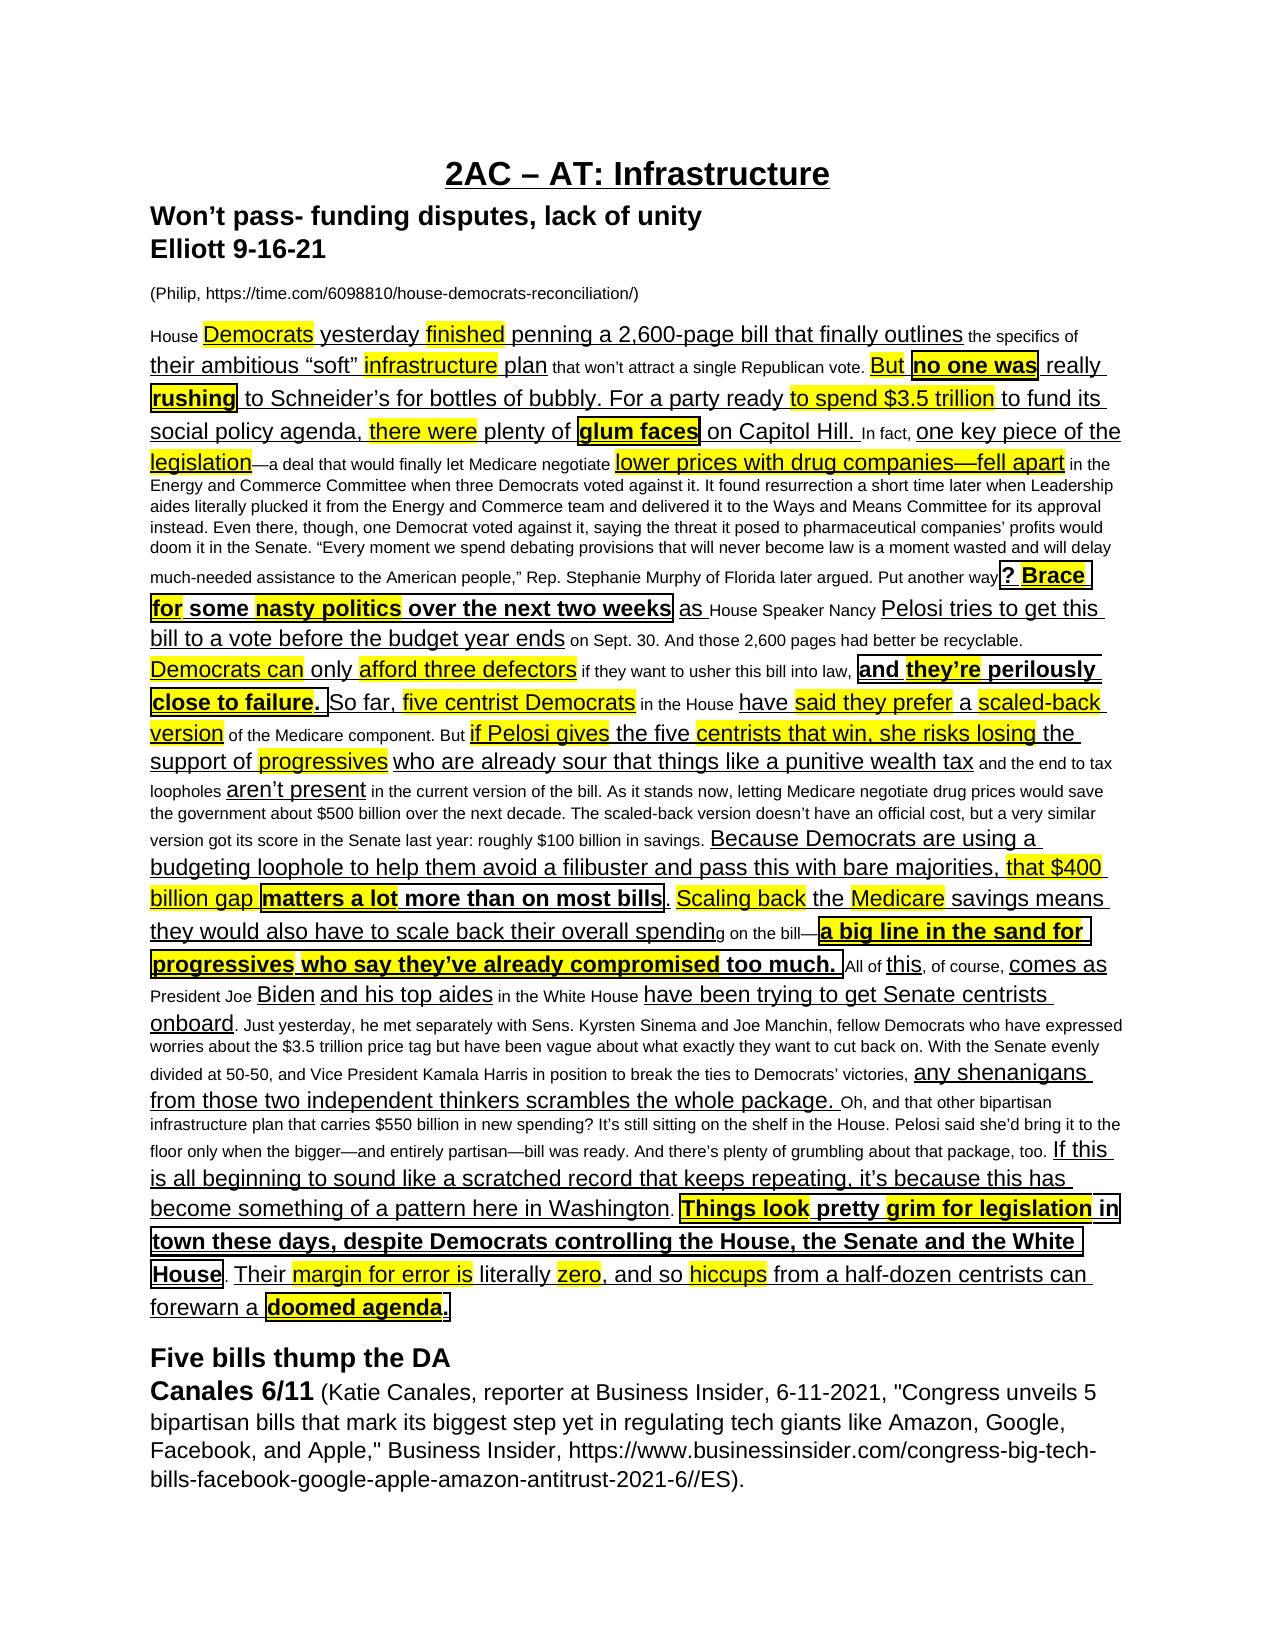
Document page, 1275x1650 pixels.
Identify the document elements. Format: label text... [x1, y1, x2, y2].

text Canales 6/11 (Katie Canales, reporter at Business Insider, 6-11-2021, "Congress unveils 5 bipartisan bills that mark its biggest step yet in regulating tech giants like Amazon, Google, Facebook, and Apple," Business Insider, https://www.businessinsider.com/congress-big-tech-bills-facebook-google-apple-amazon-antitrust-2021-6//ES). [150, 1375, 1125, 1492]
subtitle Won’t pass- funding disputes, lack of unity [150, 200, 1125, 231]
text Elliott 9-16-21 [150, 233, 1125, 265]
subtitle Five bills thump the DA [150, 1342, 1125, 1373]
text (Philip, https://time.com/6098810/house-democrats-reconciliation/) [150, 284, 1125, 303]
subtitle 2AC – AT: Infrastructure [150, 154, 1125, 193]
text House Democrats yesterday finished penning a 2,600-page bill that finally outlines the specifics of their ambitious “soft” infrastructure plan that won’t attract a single Republican vote. But no one was really rushing to Schneider’s for bottles of bubbly. For a party ready to spend $3.5 trillion to fund its social policy agenda, there were plenty of glum faces on Capitol Hill. In fact, one key piece of the legislation—a deal that would finally let Medicare negotiate lower prices with drug companies—fell apart in the Energy and Commerce Committee when three Democrats voted against it. It found resurrection a short time later when Leadership aides literally plucked it from the Energy and Commerce team and delivered it to the Ways and Means Committee for its approval instead. Even there, though, one Democrat voted against it, saying the threat it posed to pharmaceutical companies’ profits would doom it in the Senate. “Every moment we spend debating provisions that will never become law is a moment wasted and will delay much-needed assistance to the American people,” Rep. Stephanie Murphy of Florida later argued. Put another way? Brace for some nasty politics over the next two weeks as House Speaker Nancy Pelosi tries to get this bill to a vote before the budget year ends on Sept. 30. And those 2,600 pages had better be recyclable. Democrats can only afford three defectors if they want to usher this bill into law, and they’re perilously close to failure. So far, five centrist Democrats in the House have said they prefer a scaled-back version of the Medicare component. But if Pelosi gives the five centrists that win, she risks losing the support of progressives who are already sour that things like a punitive wealth tax and the end to tax loopholes aren’t present in the current version of the bill. As it stands now, letting Medicare negotiate drug prices would save the government about $500 billion over the next decade. The scaled-back version doesn’t have an official cost, but a very similar version got its score in the Senate last year: roughly $100 billion in savings. Because Democrats are using a budgeting loophole to help them avoid a filibuster and pass this with bare majorities, that $400 billion gap matters a lot more than on most bills. Scaling back the Medicare savings means they would also have to scale back their overall spending on the bill—a big line in the sand for progressives who say they’ve already compromised too much. All of this, of course, comes as President Joe Biden and his top aides in the White House have been trying to get Senate centrists onboard. Just yesterday, he met separately with Sens. Kyrsten Sinema and Joe Manchin, fellow Democrats who have expressed worries about the $3.5 trillion price tag but have been vague about what exactly they want to cut back on. With the Senate evenly divided at 50-50, and Vice President Kamala Harris in position to break the ties to Democrats’ victories, any shenanigans from those two independent thinkers scrambles the whole package. Oh, and that other bipartisan infrastructure plan that carries $550 billion in new spending? It’s still sitting on the shelf in the House. Pelosi said she’d bring it to the floor only when the bigger—and entirely partisan—bill was ready. And there’s plenty of grumbling about that package, too. If this is all beginning to sound like a scratched record that keeps repeating, it’s because this has become something of a pattern here in Washington. Things look pretty grim for legislation in town these days, despite Democrats controlling the House, the Senate and the White House. Their margin for error is literally zero, and so hiccups from a half-dozen centrists can forewarn a doomed agenda. [150, 321, 1125, 1322]
